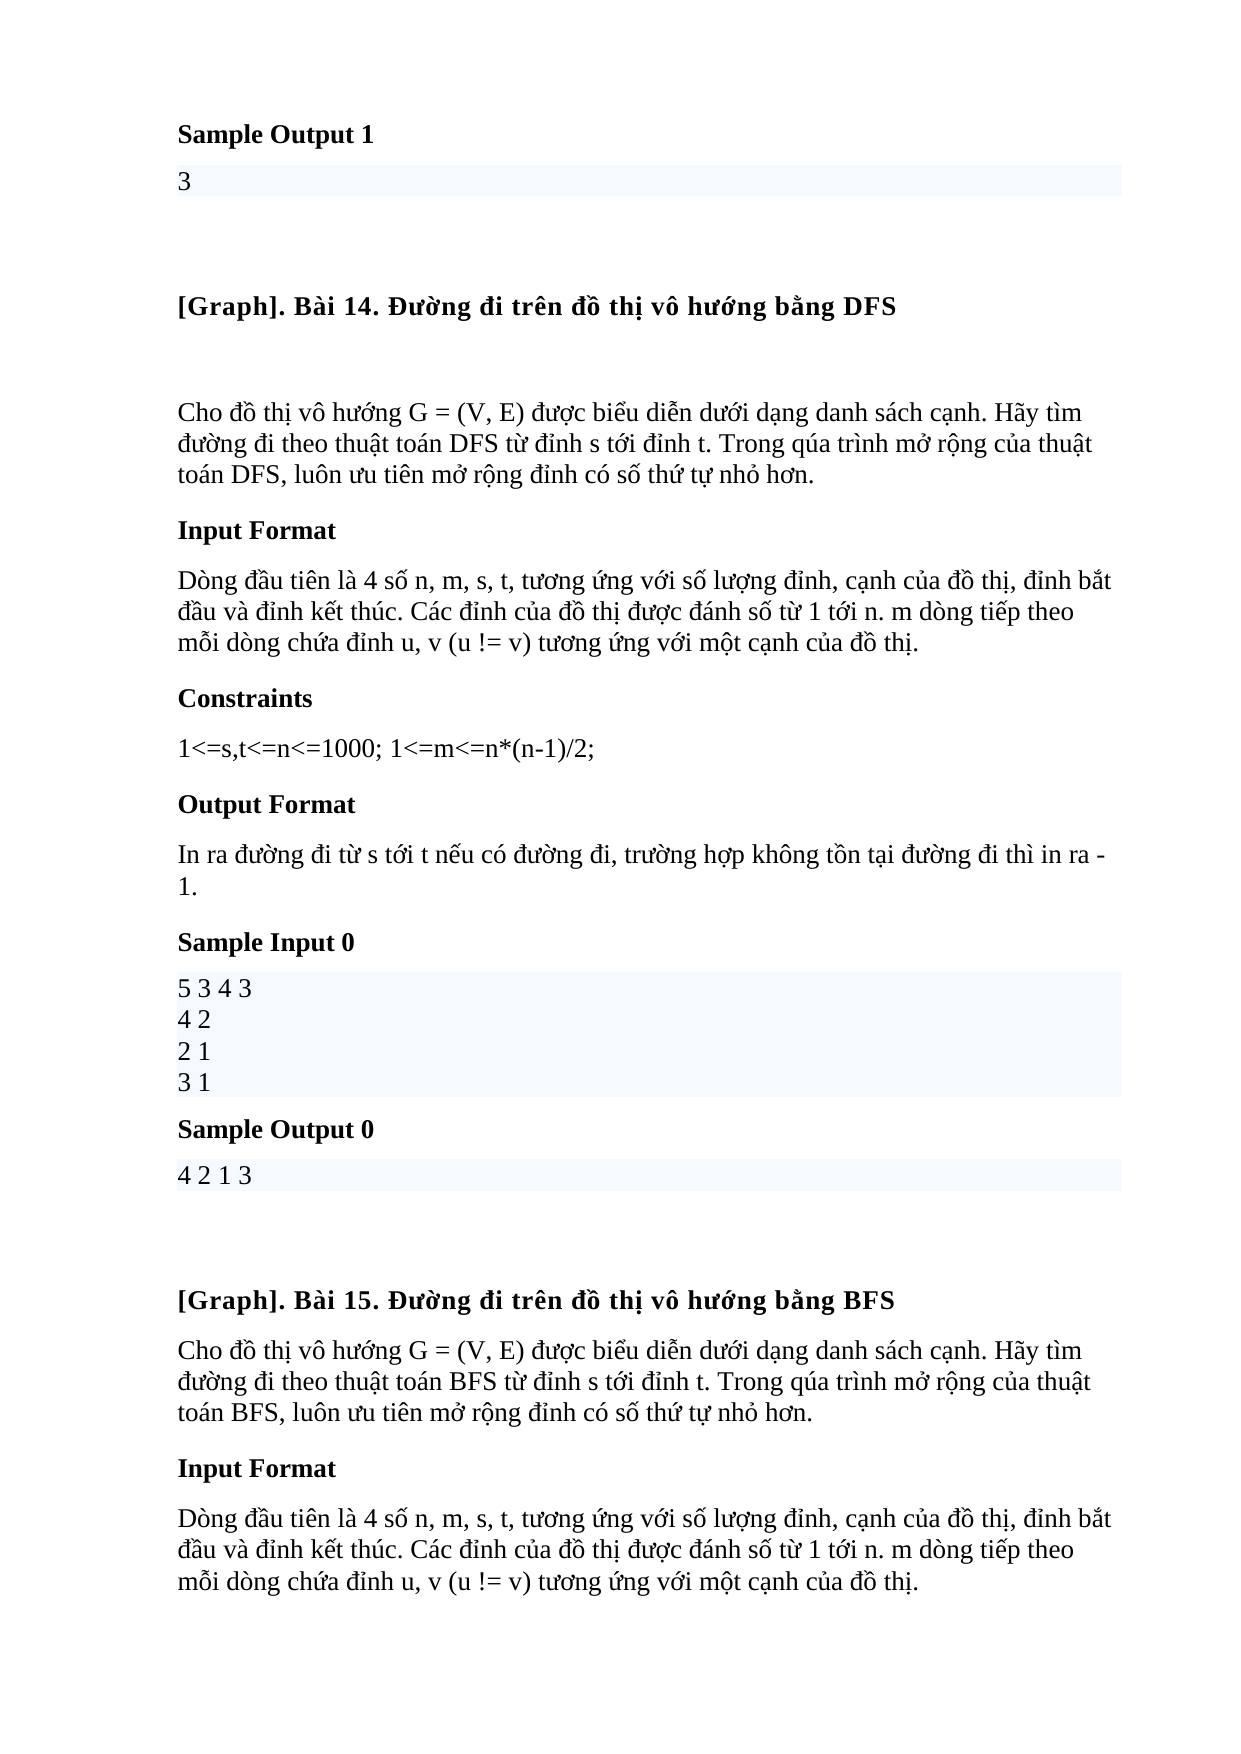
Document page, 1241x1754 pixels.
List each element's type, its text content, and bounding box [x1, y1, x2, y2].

text 1<=s,t<=n<=1000; 1<=m<=n*(n-1)/2; [177, 732, 1122, 763]
text Sample Input 0 [177, 926, 1122, 957]
text 3 [177, 165, 1122, 196]
text 4 2 1 3 [177, 1159, 1122, 1191]
text Cho đồ thị vô hướng G = (V, E) được biểu diễn dưới dạng danh sách cạnh. Hãy tìm đường đi theo thuật toán DFS từ đỉnh s tới đỉnh t. Trong qúa trình mở rộng của thuật toán DFS, luôn ưu tiên mở rộng đỉnh có số thứ tự nhỏ hơn. [177, 396, 1122, 489]
text Sample Output 1 [177, 118, 1122, 149]
text [Graph]. Bài 15. Đường đi trên đồ thị vô hướng bằng BFS [177, 1284, 1122, 1315]
text Constraints [177, 682, 1122, 714]
text 4 2 [177, 1004, 1122, 1035]
text Sample Output 0 [177, 1113, 1122, 1144]
text Dòng đầu tiên là 4 số n, m, s, t, tương ứng với số lượng đỉnh, cạnh của đồ thị, đỉnh bắt đầu và đỉnh kết thúc. Các đỉnh của đồ thị được đánh số từ 1 tới n. m dòng tiếp theo mỗi dòng chứa đỉnh u, v (u != v) tương ứng với một cạnh của đồ thị. [177, 564, 1122, 657]
text Cho đồ thị vô hướng G = (V, E) được biểu diễn dưới dạng danh sách cạnh. Hãy tìm đường đi theo thuật toán BFS từ đỉnh s tới đỉnh t. Trong qúa trình mở rộng của thuật toán BFS, luôn ưu tiên mở rộng đỉnh có số thứ tự nhỏ hơn. [177, 1334, 1122, 1428]
text Input Format [177, 514, 1122, 545]
text Input Format [177, 1453, 1122, 1484]
text In ra đường đi từ s tới t nếu có đường đi, trường hợp không tồn tại đường đi thì in ra -1. [177, 838, 1122, 901]
text 3 1 [177, 1066, 1122, 1097]
text 5 3 4 3 [177, 972, 1122, 1004]
text Output Format [177, 788, 1122, 820]
text 2 1 [177, 1035, 1122, 1066]
text [Graph]. Bài 14. Đường đi trên đồ thị vô hướng bằng DFS [177, 290, 1122, 321]
text Dòng đầu tiên là 4 số n, m, s, t, tương ứng với số lượng đỉnh, cạnh của đồ thị, đỉnh bắt đầu và đỉnh kết thúc. Các đỉnh của đồ thị được đánh số từ 1 tới n. m dòng tiếp theo mỗi dòng chứa đỉnh u, v (u != v) tương ứng với một cạnh của đồ thị. [177, 1502, 1122, 1596]
